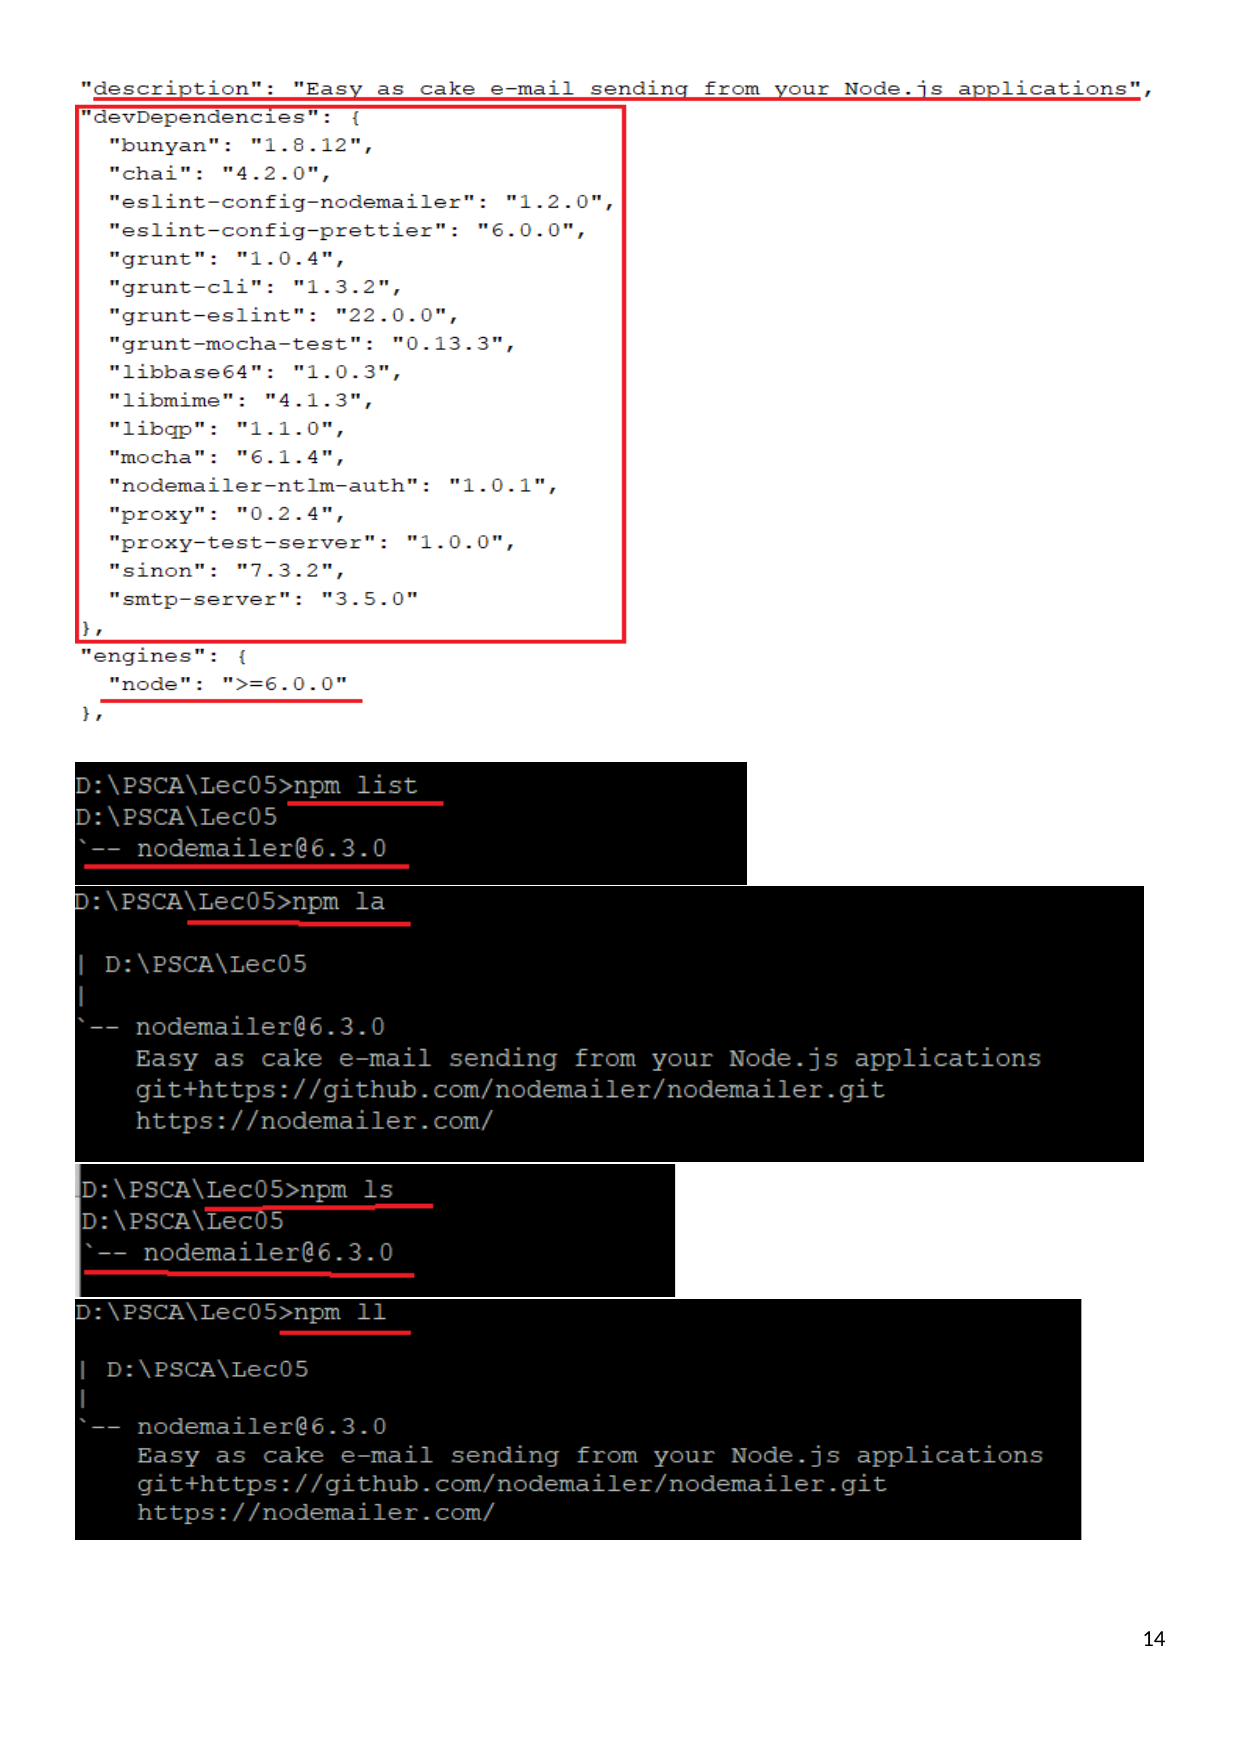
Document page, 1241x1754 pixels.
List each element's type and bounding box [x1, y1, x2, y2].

picture [75, 1299, 1082, 1540]
picture [75, 886, 1144, 1162]
picture [75, 1164, 675, 1297]
picture [75, 75, 1164, 725]
picture [75, 762, 747, 885]
